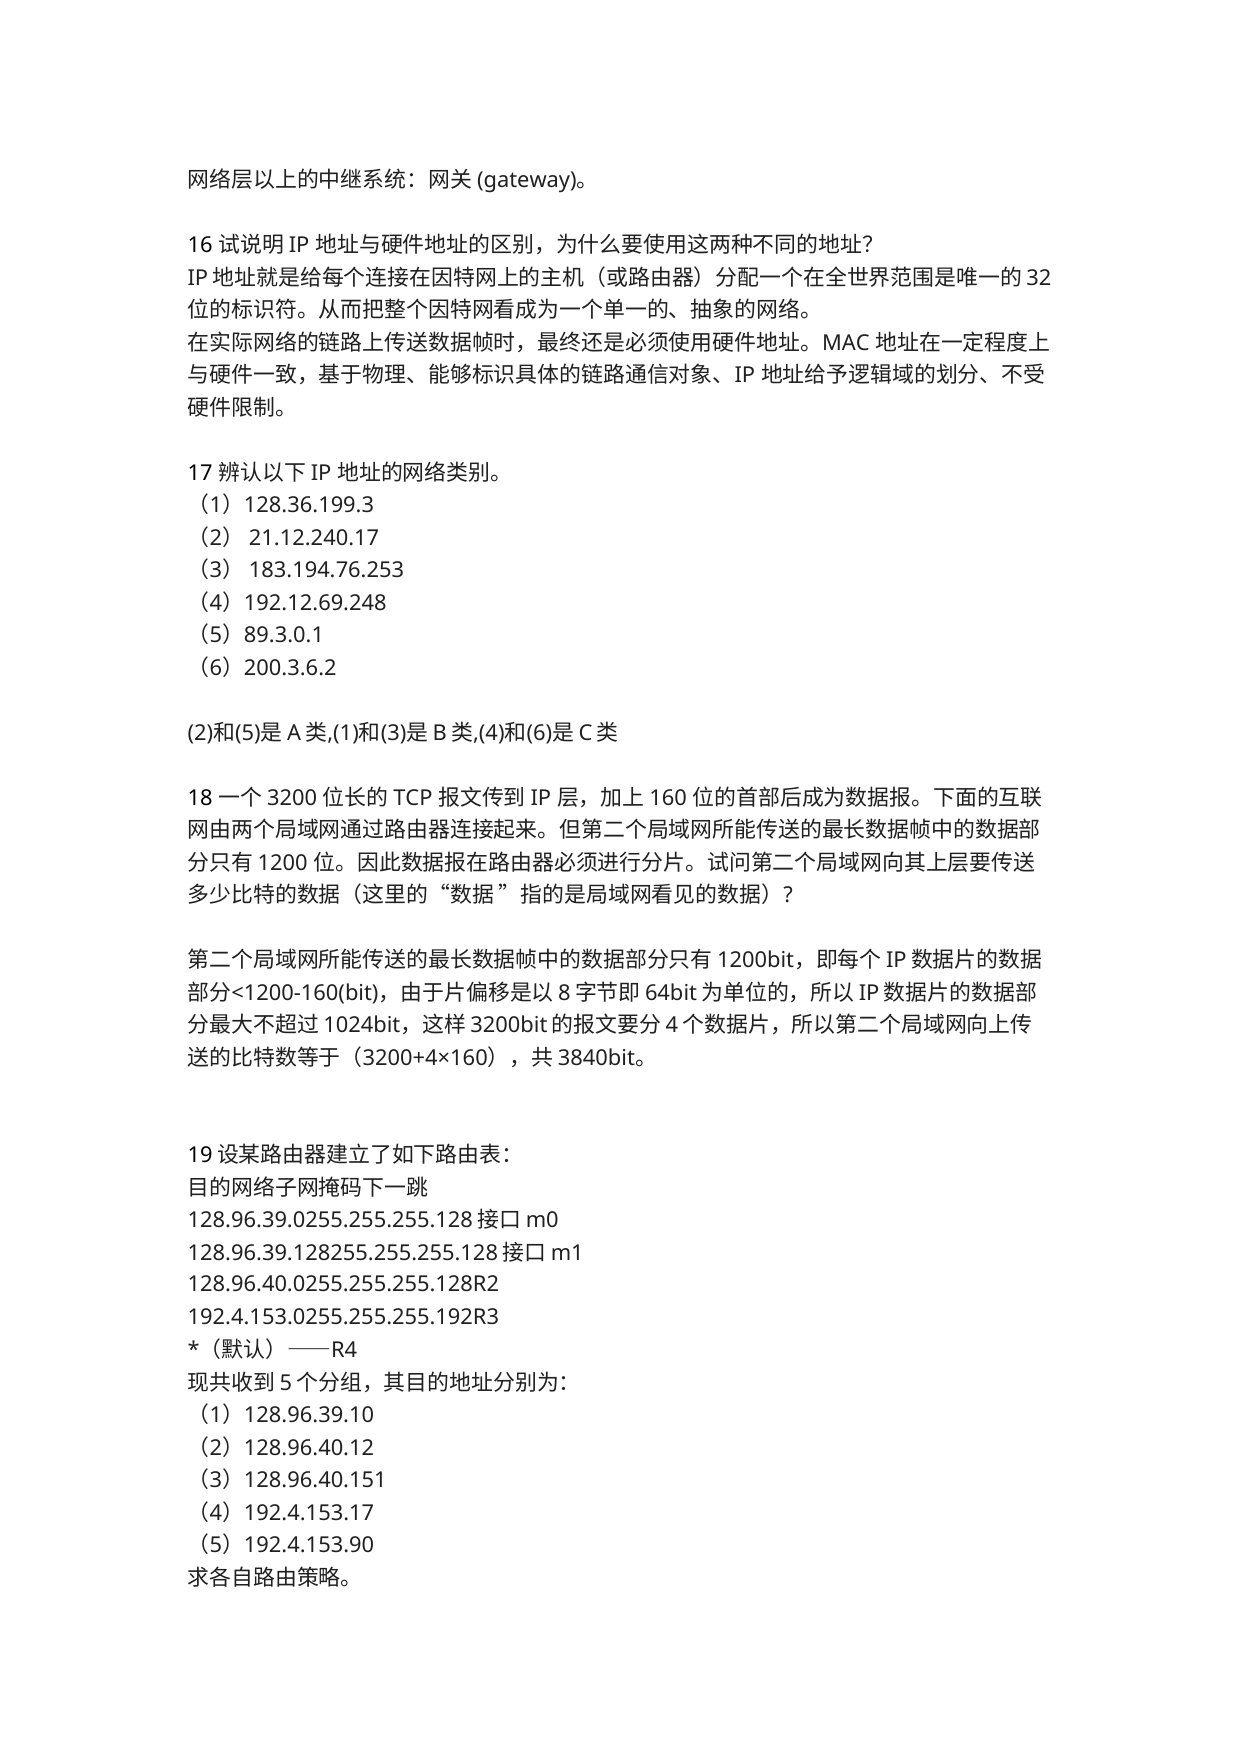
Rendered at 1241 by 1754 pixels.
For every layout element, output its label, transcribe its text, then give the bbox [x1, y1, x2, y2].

text 第二个局域网所能传送的最长数据帧中的数据部分只有1200bit，即每个IP数据片的数据部分<1200-160(bit)，由于片偏移是以8字节即64bit为单位的，所以IP数据片的数据部分最大不超过1024bit，这样3200bit的报文要分4个数据片，所以第二个局域网向上传送的比特数等于（3200+4×160），共3840bit。 [187, 942, 1053, 1072]
text （3）128.96.40.151 [187, 1462, 1053, 1494]
text IP地址就是给每个连接在因特网上的主机（或路由器）分配一个在全世界范围是唯一的32位的标识符。从而把整个因特网看成为一个单一的、抽象的网络。 [187, 259, 1053, 324]
text （1）128.96.39.10 [187, 1397, 1053, 1429]
text 128.96.40.0255.255.255.128R2 [187, 1267, 1053, 1299]
text 16 试说明 IP 地址与硬件地址的区别，为什么要使用这两种不同的地址？ [187, 227, 1053, 259]
text （2）128.96.40.12 [187, 1429, 1053, 1462]
text 网络层以上的中继系统：网关 (gateway)。 [187, 162, 1053, 194]
text （2） 21.12.240.17 [187, 519, 1053, 552]
text 128.96.39.0255.255.255.128接口m0 [187, 1202, 1053, 1234]
text （4）192.4.153.17 [187, 1494, 1053, 1527]
text 19设某路由器建立了如下路由表： [187, 1137, 1053, 1169]
text 在实际网络的链路上传送数据帧时，最终还是必须使用硬件地址。MAC 地址在一定程度上与硬件一致，基于物理、能够标识具体的链路通信对象、IP 地址给予逻辑域的划分、不受硬件限制。 [187, 324, 1053, 422]
text （5）89.3.0.1 [187, 617, 1053, 649]
text 18 一个 3200 位长的 TCP 报文传到 IP 层，加上 160 位的首部后成为数据报。下面的互联网由两个局域网通过路由器连接起来。但第二个局域网所能传送的最长数据帧中的数据部分只有1200 位。因此数据报在路由器必须进行分片。试问第二个局域网向其上层要传送多少比特的数据（这里的“数据 ”指的是局域网看见的数据）? [187, 779, 1053, 909]
text 17 辨认以下 IP 地址的网络类别。 [187, 454, 1053, 487]
text *（默认）——R4 [187, 1332, 1053, 1364]
text (2)和(5)是A类,(1)和(3)是B类,(4)和(6)是C类 [187, 714, 1053, 747]
text （4）192.12.69.248 [187, 584, 1053, 617]
text （5）192.4.153.90 [187, 1527, 1053, 1559]
text 128.96.39.128255.255.255.128接口m1 [187, 1234, 1053, 1267]
text 目的网络子网掩码下一跳 [187, 1169, 1053, 1202]
text 现共收到5个分组，其目的地址分别为： [187, 1364, 1053, 1397]
text （6）200.3.6.2 [187, 649, 1053, 682]
text 求各自路由策略。 [187, 1559, 1053, 1592]
text （1）128.36.199.3 [187, 487, 1053, 519]
text 192.4.153.0255.255.255.192R3 [187, 1299, 1053, 1332]
text （3） 183.194.76.253 [187, 552, 1053, 584]
